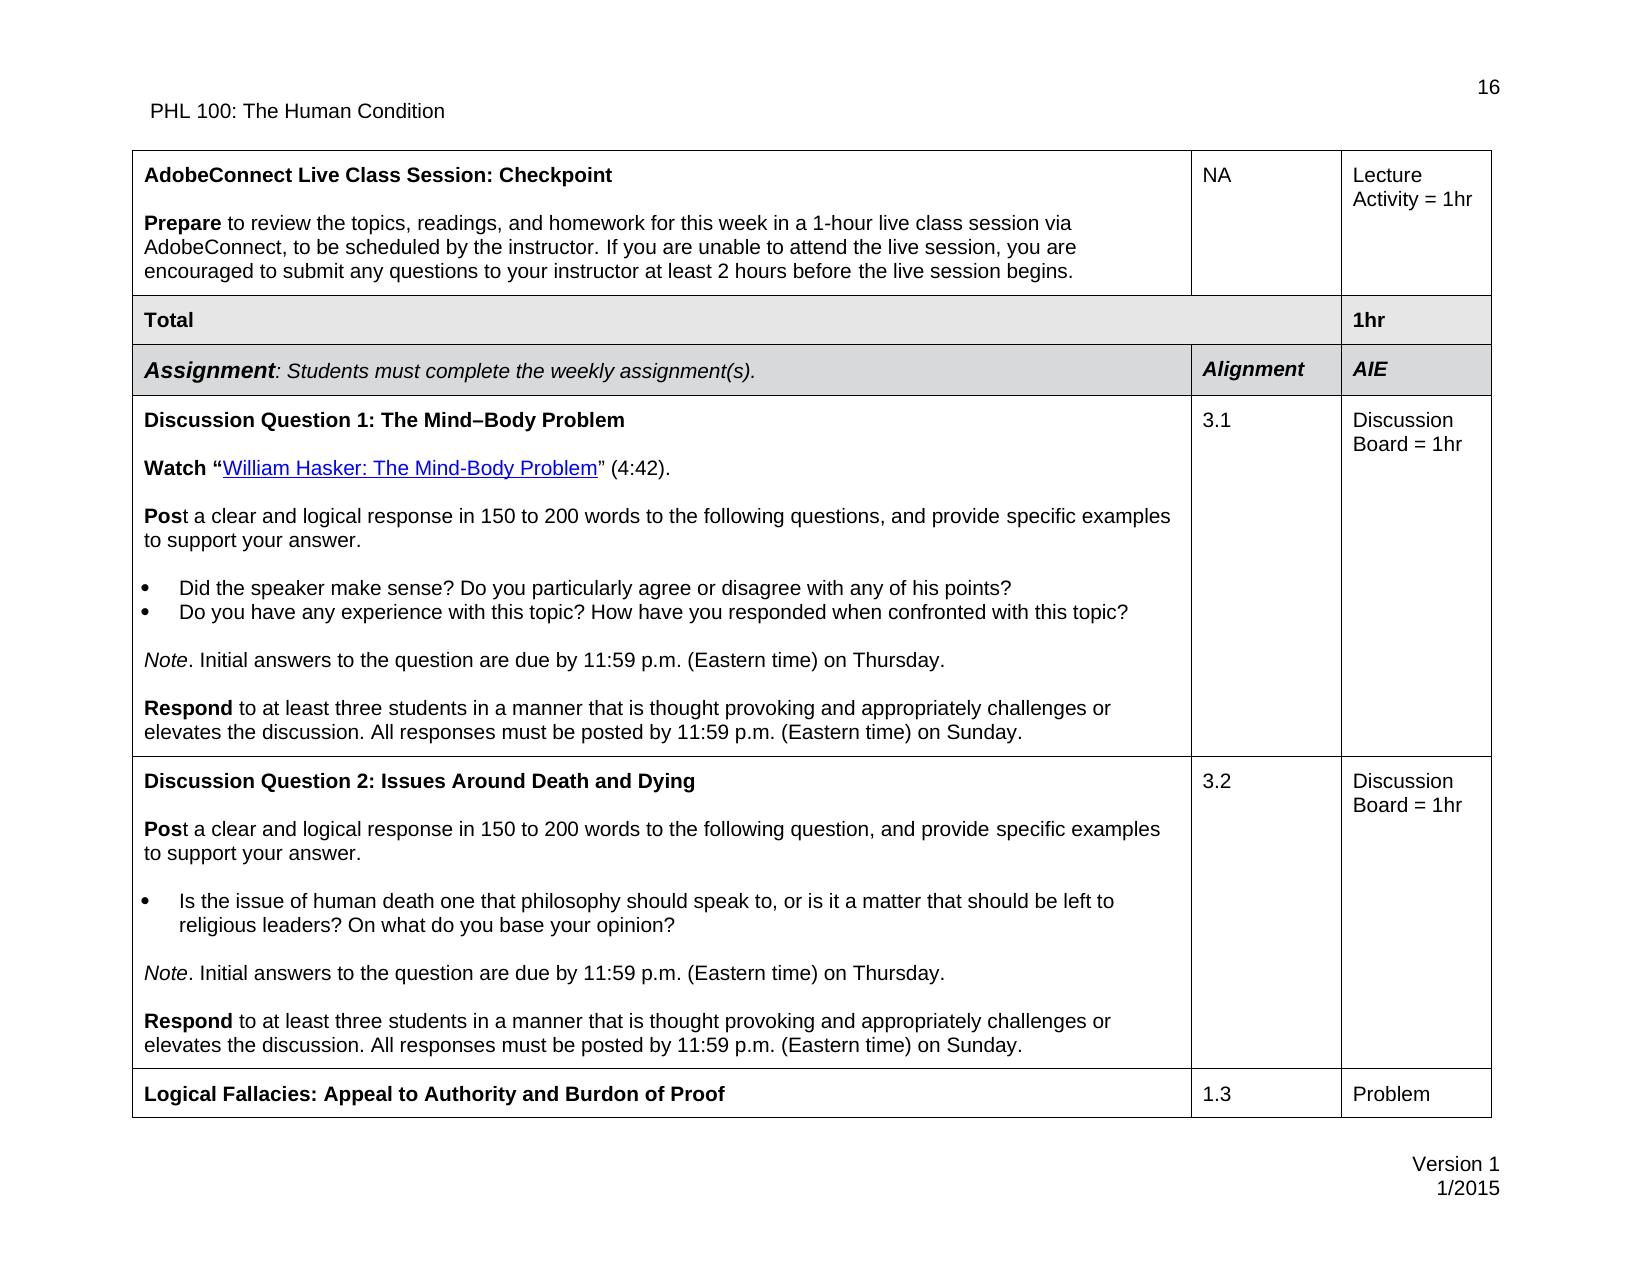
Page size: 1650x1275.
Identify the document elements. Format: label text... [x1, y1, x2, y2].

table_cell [133, 1069, 1191, 1117]
table_cell NA [1192, 151, 1341, 295]
table_cell Discussion Question 2: Issues Around Death and Dying Post a clear and logical response in 150 to 200 words to the following question, and provide specific examples to support your answer. Is the issue of human death one that philosophy should speak to, or is it a matter that should be left to religious leaders? On what do you base your opinion? Note. Initial answers to the question are due by 11:59 p.m. (Eastern time) on Thursday. Respond to at least three students in a manner that is thought provoking and appropriately challenges or elevates the discussion. All responses must be posted by 11:59 p.m. (Eastern time) on Sunday. [133, 757, 1191, 1068]
table_cell 1hr [1342, 296, 1491, 344]
table_cell Assignment: Students must complete the weekly assignment(s). [133, 345, 1191, 395]
table_cell Discussion Board = 1hr [1342, 396, 1491, 756]
table_cell Discussion Question 1: The Mind–Body Problem Watch “William Hasker: The Mind-Body Problem” (4:42). Post a clear and logical response in 150 to 200 words to the following questions, and provide specific examples to support your answer. Did the speaker make sense? Do you particularly agree or disagree with any of his points? Do you have any experience with this topic? How have you responded when confronted with this topic? Note. Initial answers to the question are due by 11:59 p.m. (Eastern time) on Thursday. Respond to at least three students in a manner that is thought provoking and appropriately challenges or elevates the discussion. All responses must be posted by 11:59 p.m. (Eastern time) on Sunday. [133, 396, 1191, 756]
table_cell 3.1 [1192, 396, 1341, 756]
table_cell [1342, 1069, 1491, 1117]
table_cell 3.2 [1192, 757, 1341, 1068]
table_cell Total [133, 296, 282, 344]
table_cell Discussion Board = 1hr [1342, 757, 1491, 1068]
table_cell Lecture Activity = 1hr [1342, 151, 1491, 295]
table_cell AIE [1342, 345, 1491, 395]
table_cell AdobeConnect Live Class Session: Checkpoint Prepare to review the topics, readings, and homework for this week in a 1-hour live class session via AdobeConnect, to be scheduled by the instructor. If you are unable to attend the live session, you are encouraged to submit any questions to your instructor at least 2 hours before the live session begins. [133, 151, 1191, 295]
table_cell [282, 296, 1191, 344]
table_cell Alignment [1192, 345, 1341, 395]
table_cell 1.3 [1192, 1069, 1341, 1117]
table_cell [1191, 296, 1341, 344]
